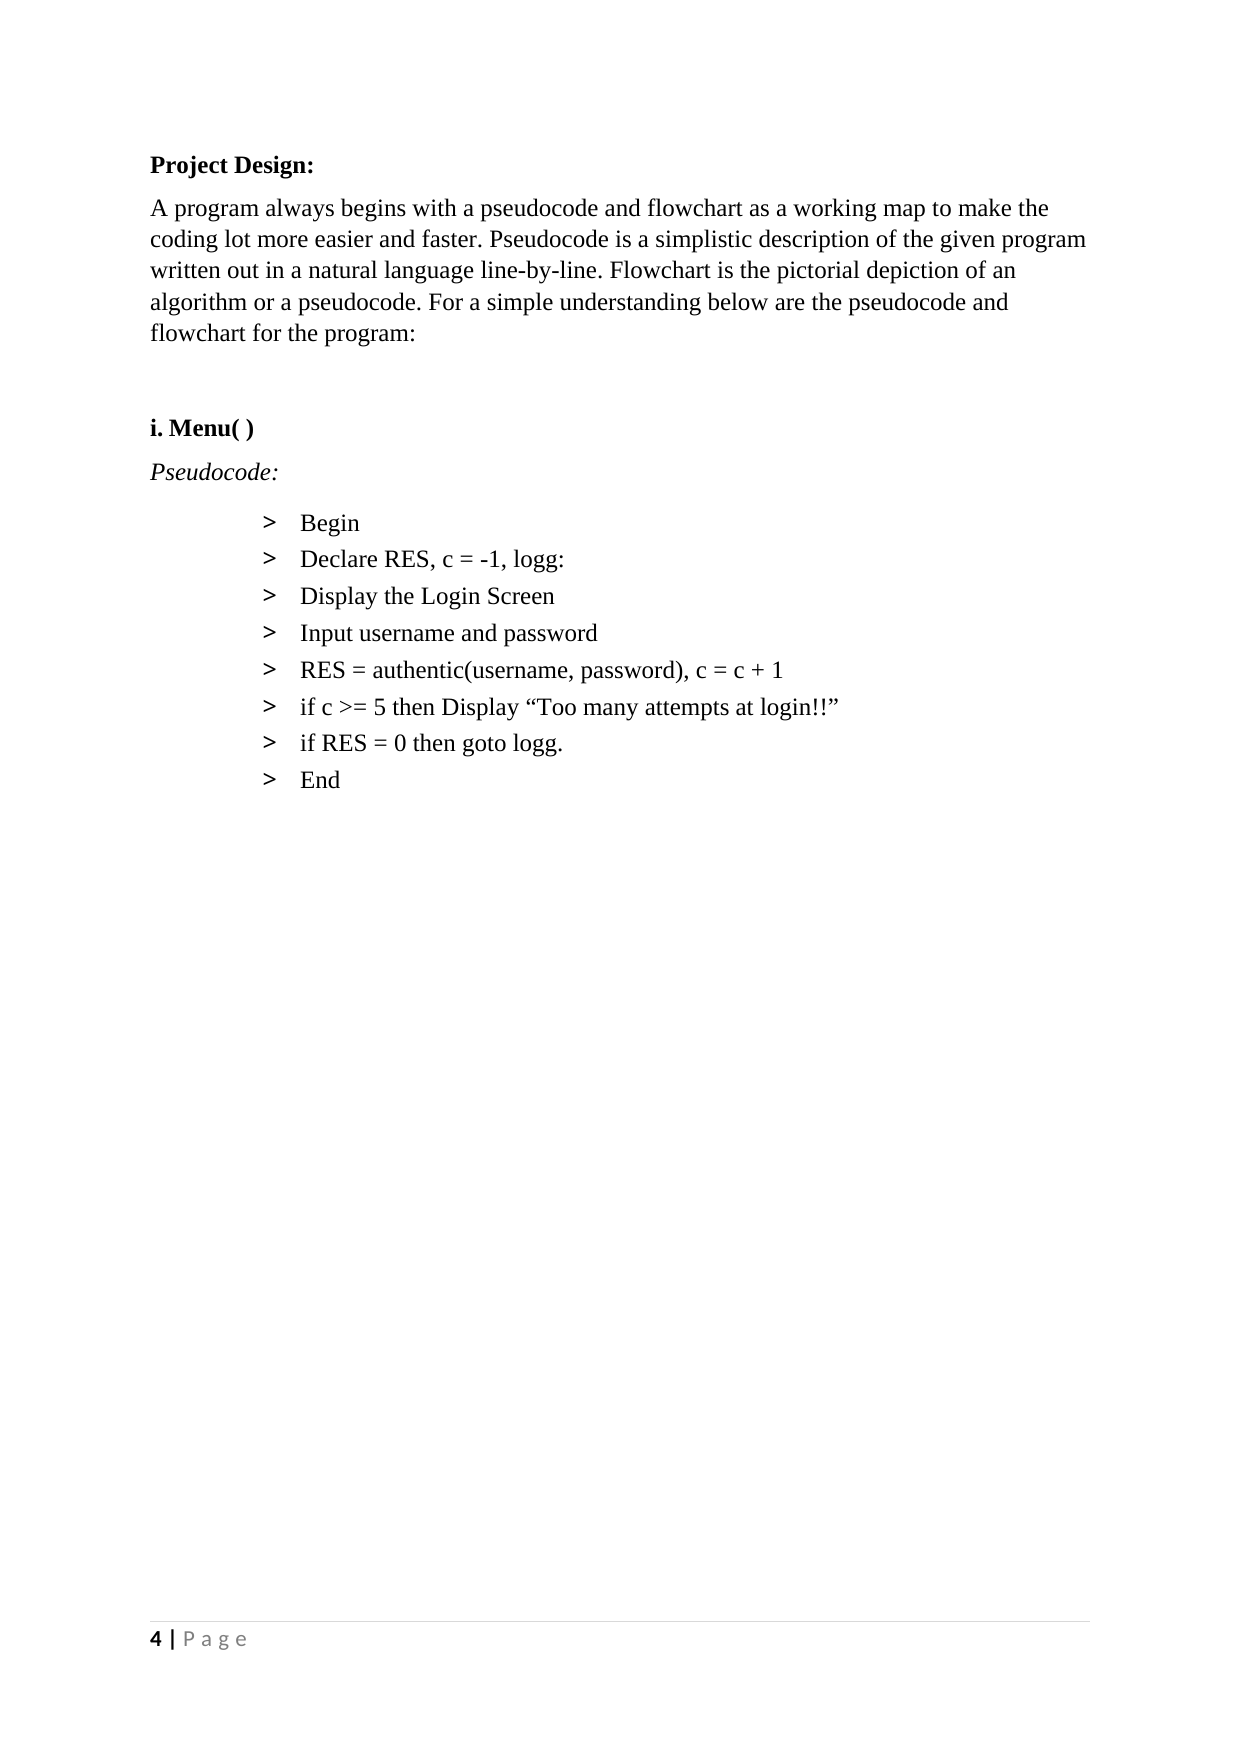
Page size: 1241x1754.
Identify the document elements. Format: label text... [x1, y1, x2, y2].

subtitle Project Design: [150, 150, 1090, 179]
list End [262, 762, 1090, 796]
list if c >= 5 then Display “Too many attempts at login!!” [262, 688, 1090, 722]
text A program always begins with a pseudocode and flowchart as a working map to make the coding lot more easier and faster. Pseudocode is a simplistic description of the given program written out in a natural language line-by-line. Flowchart is the pictorial depiction of an algorithm or a pseudocode. For a simple understanding below are the pseudocode and flowchart for the program: [150, 193, 1090, 346]
text Pseudocode: [150, 457, 1090, 485]
subtitle Menu( ) [150, 413, 1090, 442]
list Input username and password [262, 615, 1090, 649]
list RES = authentic(username, password), c = c + 1 [262, 651, 1090, 686]
list Begin [262, 504, 1090, 538]
list Display the Login Screen [262, 578, 1090, 612]
list if RES = 0 then goto logg. [262, 725, 1090, 759]
list Declare RES, c = -1, logg: [262, 541, 1090, 575]
